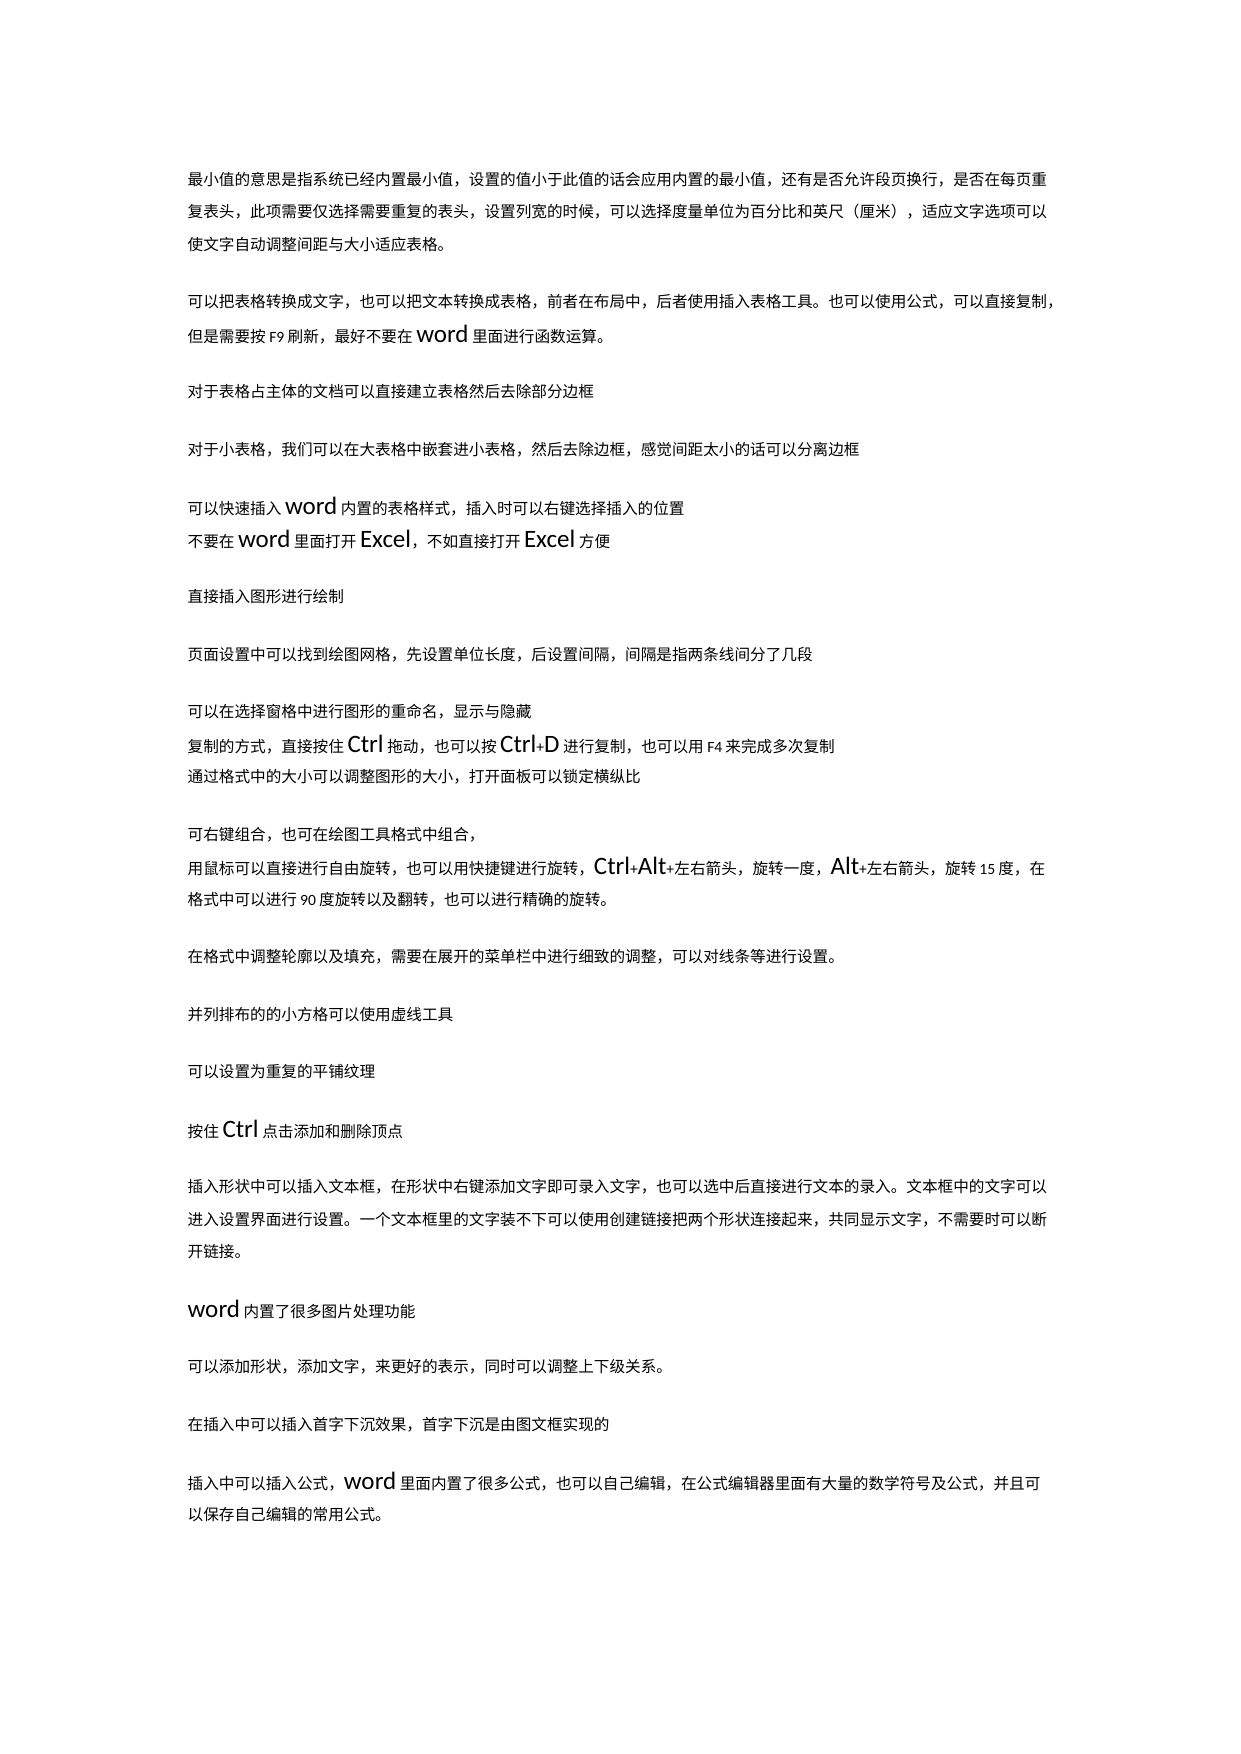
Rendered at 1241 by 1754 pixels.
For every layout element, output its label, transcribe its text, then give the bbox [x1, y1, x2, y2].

text 对于表格占主体的文档可以直接建立表格然后去除部分边框 [187, 374, 1053, 407]
text 可以添加形状，添加文字，来更好的表示，同时可以调整上下级关系。 [187, 1349, 1053, 1382]
text 可以快速插入 word 内置的表格样式，插入时可以右键选择插入的位置 不要在 word 里面打开 Excel，不如直接打开 Excel 方便 [187, 489, 1053, 554]
text 可右键组合，也可在绘图工具格式中组合， 用鼠标可以直接进行自由旋转，也可以用快捷键进行旋转，Ctrl+Alt+左右箭头，旋转一度，Alt+左右箭头，旋转15度，在格式中可以进行90度旋转以及翻转，也可以进行精确的旋转。 [187, 817, 1053, 914]
text 最小值的意思是指系统已经内置最小值，设置的值小于此值的话会应用内置的最小值，还有是否允许段页换行，是否在每页重复表头，此项需要仅选择需要重复的表头，设置列宽的时候，可以选择度量单位为百分比和英尺（厘米），适应文字选项可以使文字自动调整间距与大小适应表格。 [187, 162, 1053, 259]
text 可以把表格转换成文字，也可以把文本转换成表格，前者在布局中，后者使用插入表格工具。也可以使用公式，可以直接复制，但是需要按 F9刷新，最好不要在 word 里面进行函数运算。 [187, 284, 1053, 349]
text 对于小表格，我们可以在大表格中嵌套进小表格，然后去除边框，感觉间距太小的话可以分离边框 [187, 432, 1053, 464]
text word 内置了很多图片处理功能 [187, 1292, 1053, 1324]
text 可以在选择窗格中进行图形的重命名，显示与隐藏 复制的方式，直接按住 Ctrl 拖动，也可以按 Ctrl+D 进行复制，也可以用 F4来完成多次复制 通过格式中的大小可以调整图形的大小，打开面板可以锁定横纵比 [187, 694, 1053, 792]
text 并列排布的的小方格可以使用虚线工具 [187, 997, 1053, 1029]
text 插入形状中可以插入文本框，在形状中右键添加文字即可录入文字，也可以选中后直接进行文本的录入。文本框中的文字可以进入设置界面进行设置。一个文本框里的文字装不下可以使用创建链接把两个形状连接起来，共同显示文字，不需要时可以断开链接。 [187, 1169, 1053, 1267]
text 在插入中可以插入首字下沉效果，首字下沉是由图文框实现的 [187, 1407, 1053, 1439]
text 页面设置中可以找到绘图网格，先设置单位长度，后设置间隔，间隔是指两条线间分了几段 [187, 637, 1053, 669]
text 直接插入图形进行绘制 [187, 579, 1053, 612]
text 插入中可以插入公式，word 里面内置了很多公式，也可以自己编辑，在公式编辑器里面有大量的数学符号及公式，并且可以保存自己编辑的常用公式。 [187, 1464, 1053, 1529]
text 按住 Ctrl 点击添加和删除顶点 [187, 1112, 1053, 1144]
text 可以设置为重复的平铺纹理 [187, 1054, 1053, 1087]
text 在格式中调整轮廓以及填充，需要在展开的菜单栏中进行细致的调整，可以对线条等进行设置。 [187, 939, 1053, 972]
